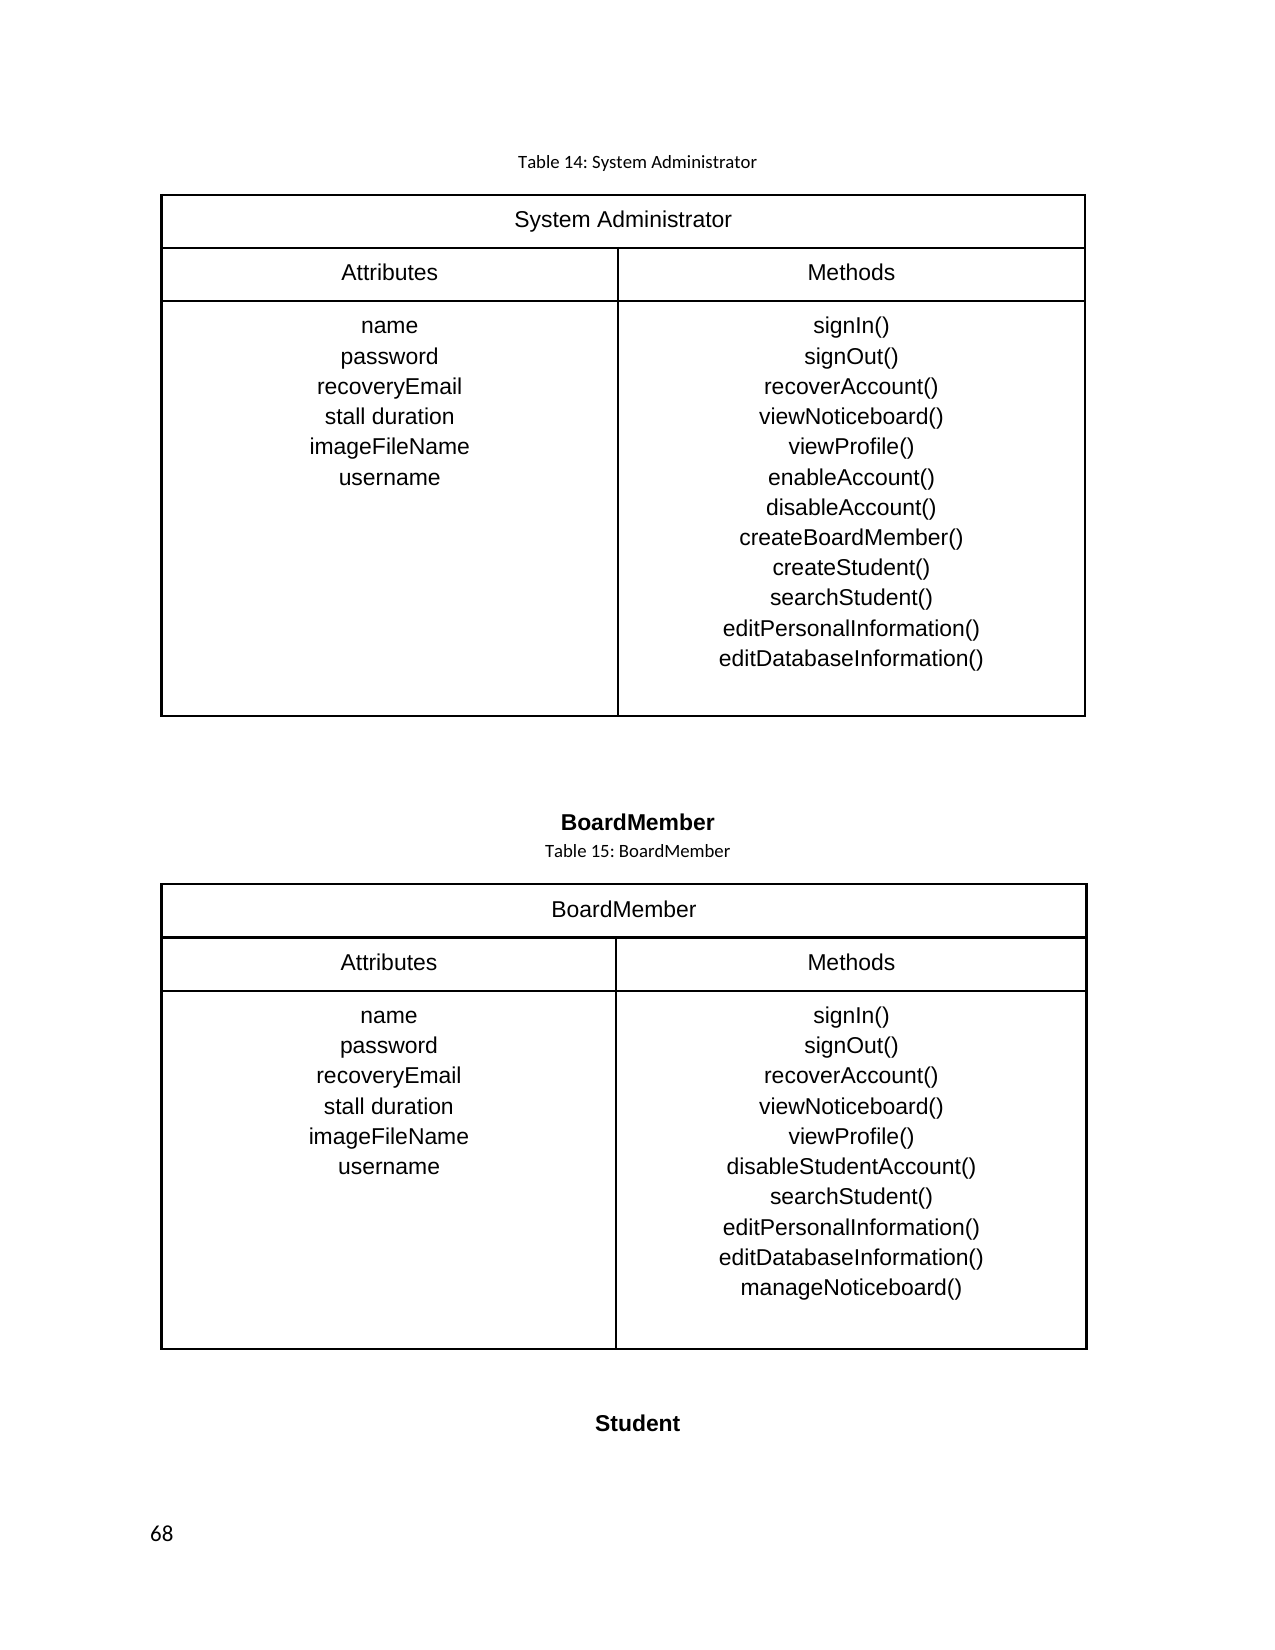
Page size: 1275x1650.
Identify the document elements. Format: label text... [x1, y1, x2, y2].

table_header BoardMember [163, 885, 1085, 936]
text Table 14: System Administrator [150, 150, 1125, 173]
table_cell Methods [617, 939, 1085, 989]
table_cell Attributes [163, 939, 615, 989]
text BoardMember [150, 809, 1125, 836]
table_cell Attributes [163, 249, 617, 300]
table_header System Administrator [163, 196, 1084, 247]
table_cell name password recoveryEmail stall duration imageFileName username [163, 992, 615, 1348]
table_cell Methods [619, 249, 1084, 300]
text Student [150, 1410, 1125, 1437]
table_cell signIn() signOut() recoverAccount() viewNoticeboard() viewProfile() enableAccount() disableAccount() createBoardMember() createStudent() searchStudent() editPersonalInformation() editDatabaseInformation() [619, 302, 1084, 714]
table_cell name password recoveryEmail stall duration imageFileName username [163, 302, 617, 714]
table_cell signIn() signOut() recoverAccount() viewNoticeboard() viewProfile() disableStudentAccount() searchStudent() editPersonalInformation() editDatabaseInformation() manageNoticeboard() [617, 992, 1085, 1348]
text Table 15: BoardMember [150, 839, 1125, 862]
